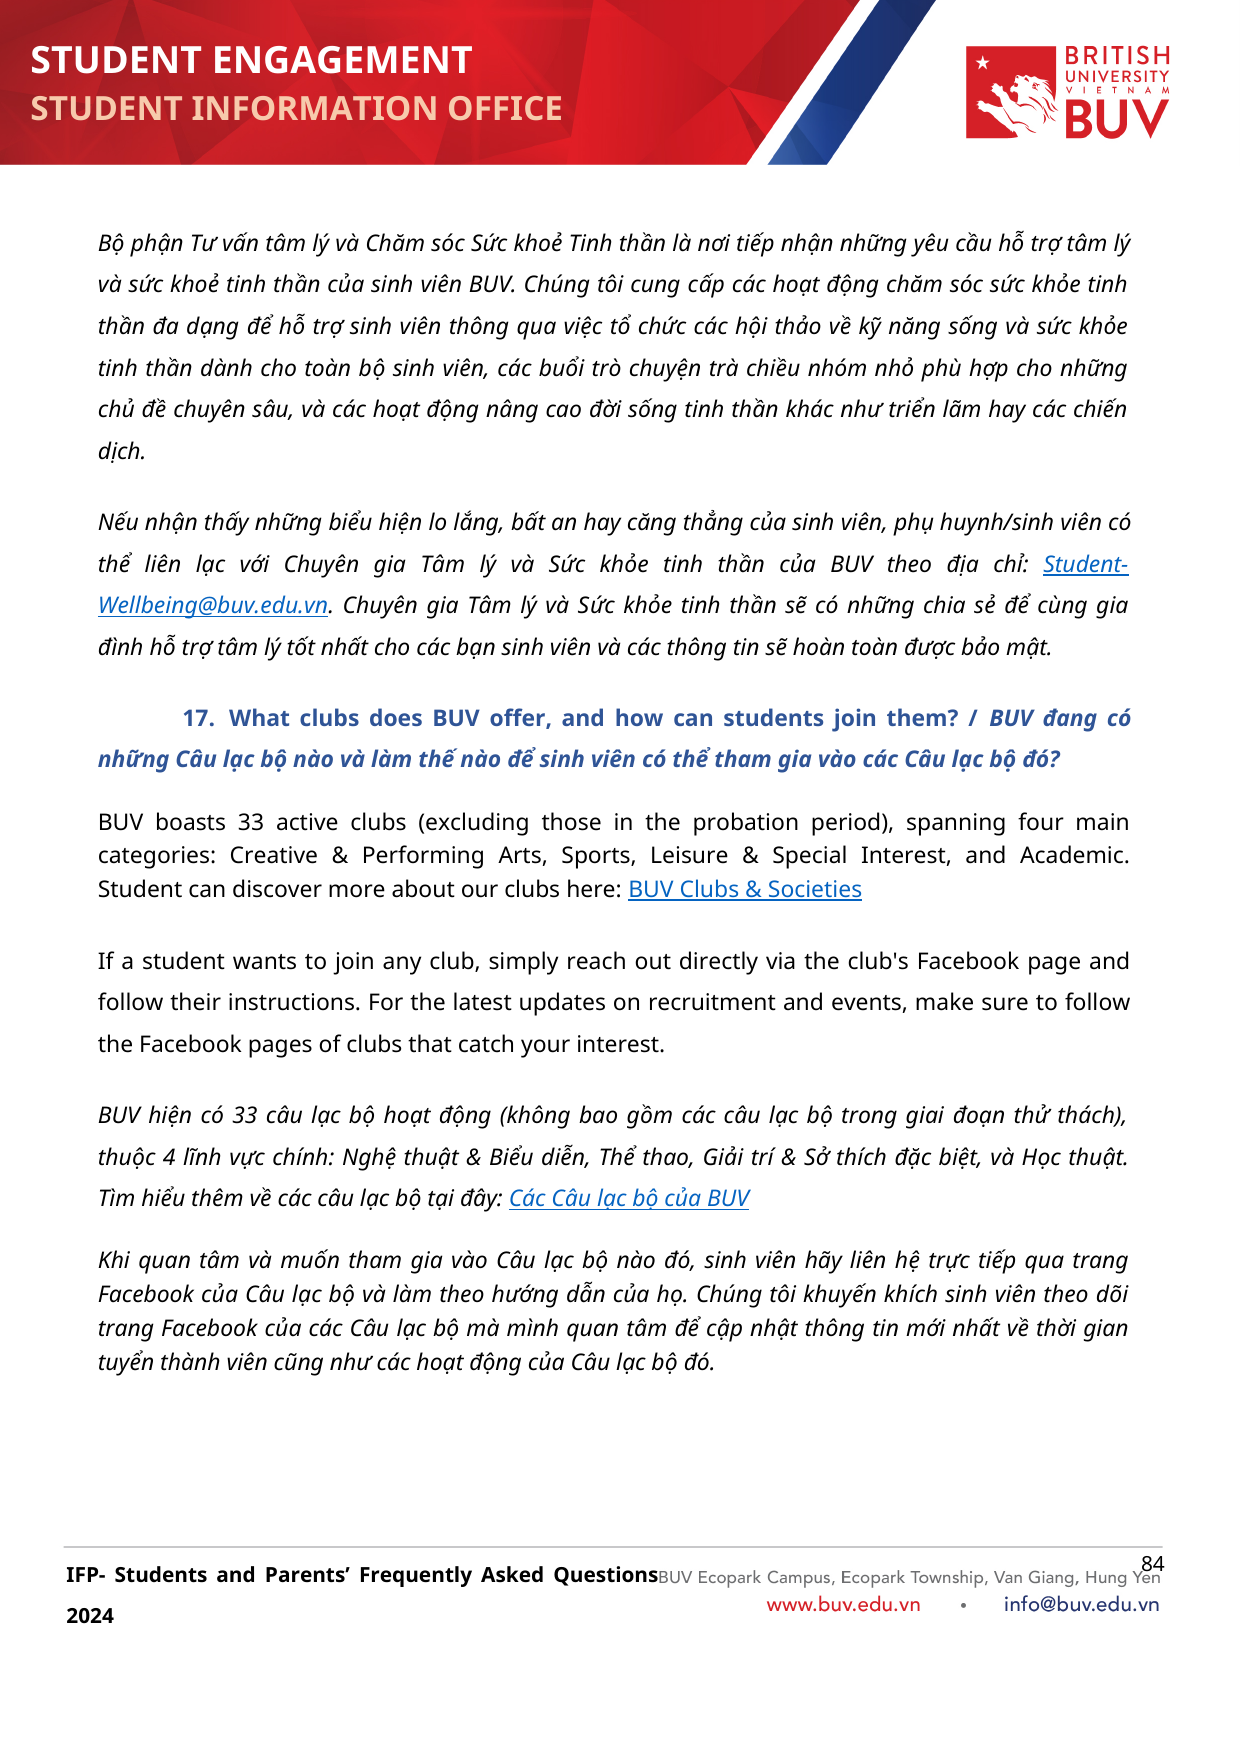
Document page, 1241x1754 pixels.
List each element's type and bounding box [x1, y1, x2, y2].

picture [0, 0, 1240, 166]
picture [0, 1544, 1234, 1679]
